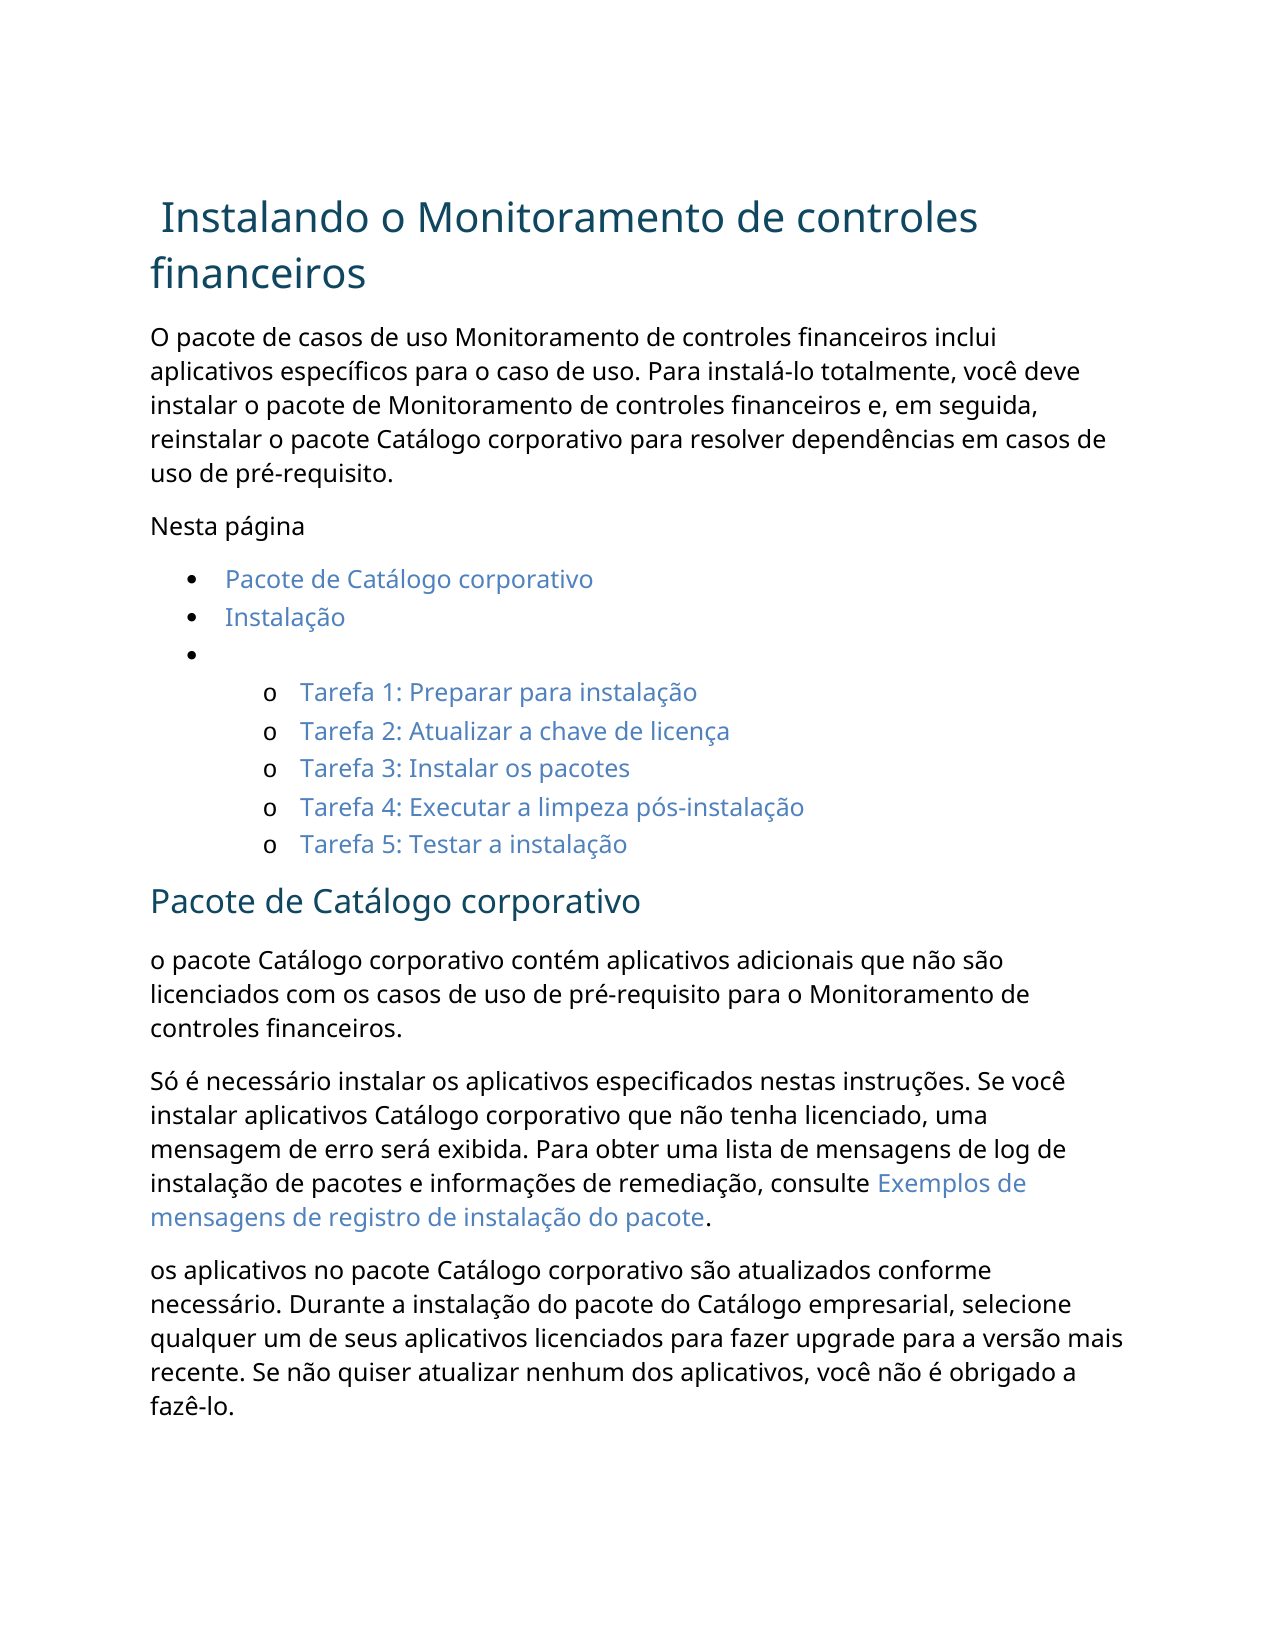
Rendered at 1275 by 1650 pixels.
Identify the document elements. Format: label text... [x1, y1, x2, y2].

list Pacote de Catálogo corporativo [187, 562, 1125, 596]
list Tarefa 2: Atualizar a chave de licença [262, 713, 1125, 747]
list Tarefa 4: Executar a limpeza pós-instalação [262, 789, 1125, 823]
text Só é necessário instalar os aplicativos especificados nestas instruções. Se você instalar aplicativos Catálogo corporativo que não tenha licenciado, uma mensagem de erro será exibida. Para obter uma lista de mensagens de log de instalação de pacotes e informações de remediação, consulte Exemplos de mensagens de registro de instalação do pacote. [150, 1063, 1125, 1233]
list Tarefa 1: Preparar para instalação [262, 675, 1125, 709]
text Nesta página [150, 509, 1125, 543]
list Tarefa 3: Instalar os pacotes [262, 751, 1125, 785]
subtitle Pacote de Catálogo corporativo [150, 878, 1125, 923]
text os aplicativos no pacote Catálogo corporativo são atualizados conforme necessário. Durante a instalação do pacote do Catálogo empresarial, selecione qualquer um de seus aplicativos licenciados para fazer upgrade para a versão mais recente. Se não quiser atualizar nenhum dos aplicativos, você não é obrigado a fazê-lo. [150, 1252, 1125, 1423]
subtitle Instalando o Monitoramento de controles financeiros [150, 187, 1125, 301]
text O pacote de casos de uso Monitoramento de controles financeiros inclui aplicativos específicos para o caso de uso. Para instalá-lo totalmente, você deve instalar o pacote de Monitoramento de controles financeiros e, em seguida, reinstalar o pacote Catálogo corporativo para resolver dependências em casos de uso de pré-requisito. [150, 320, 1125, 490]
list Tarefa 5: Testar a instalação [262, 827, 1125, 861]
list Instalação [187, 599, 1125, 633]
text o pacote Catálogo corporativo contém aplicativos adicionais que não são licenciados com os casos de uso de pré-requisito para o Monitoramento de controles financeiros. [150, 942, 1125, 1044]
